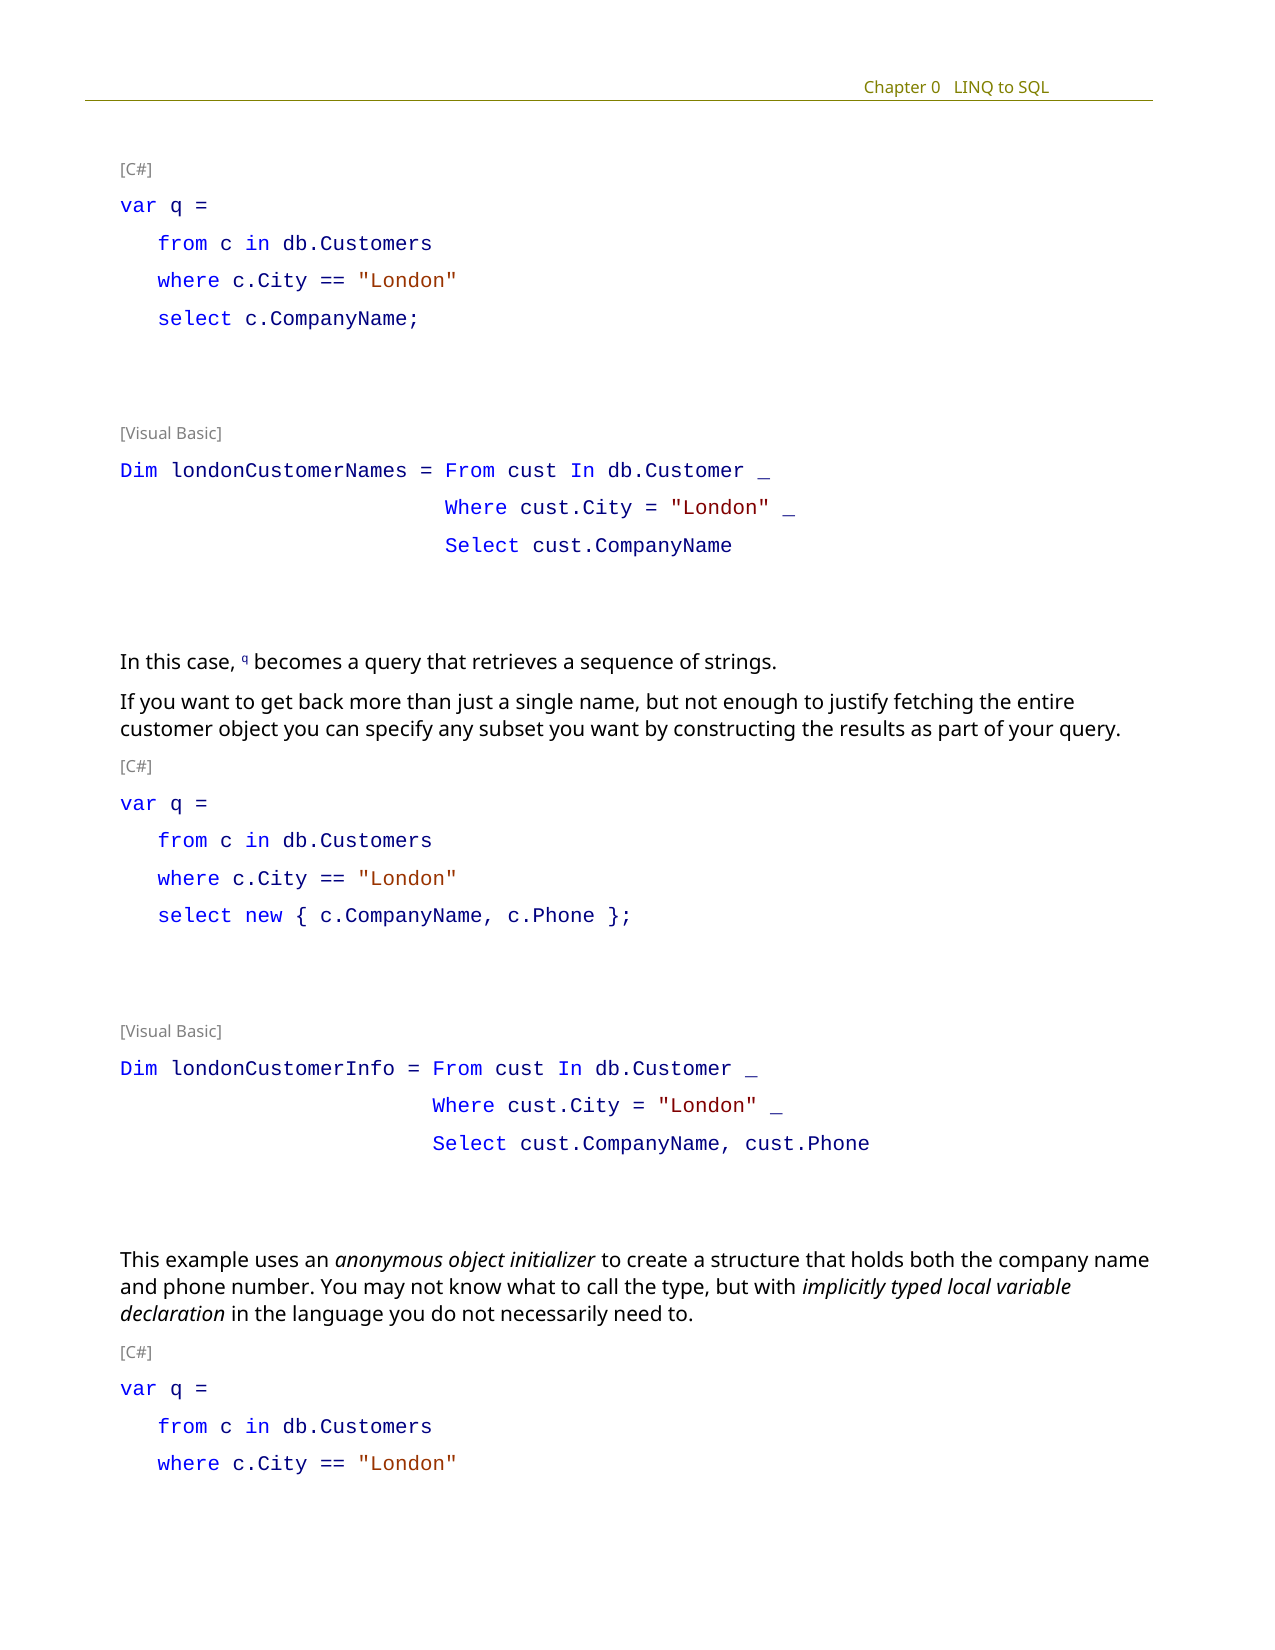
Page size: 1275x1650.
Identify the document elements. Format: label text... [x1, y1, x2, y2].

text var q = [120, 187, 1155, 219]
text In this case, q becomes a query that retrieves a sequence of strings. [120, 648, 1155, 675]
text This example uses an anonymous object initializer to create a structure that holds both the company name and phone number. You may not know what to call the type, but with implicitly typed local variable declaration in the language you do not necessarily need to. [120, 1246, 1155, 1327]
text select c.CompanyName; [120, 300, 1155, 331]
text Select cust.CompanyName [120, 527, 1155, 558]
text [Visual Basic] [120, 414, 1155, 446]
text where c.City == "London" [120, 860, 1155, 892]
text Select cust.CompanyName, cust.Phone [120, 1125, 1155, 1156]
text where c.City == "London" [120, 1446, 1155, 1477]
text from c in db.Customers [120, 225, 1155, 256]
text Dim londonCustomerNames = From cust In db.Customer _ [120, 452, 1155, 483]
text select new { c.CompanyName, c.Phone }; [120, 898, 1155, 929]
text Where cust.City = "London" _ [120, 1087, 1155, 1119]
text from c in db.Customers [120, 1408, 1155, 1439]
text where c.City == "London" [120, 262, 1155, 294]
text If you want to get back more than just a single name, but not enough to justify fetching the entire customer object you can specify any subset you want by constructing the results as part of your query. [120, 687, 1155, 742]
text Dim londonCustomerInfo = From cust In db.Customer _ [120, 1050, 1155, 1081]
text [Visual Basic] [120, 1012, 1155, 1044]
text from c in db.Customers [120, 823, 1155, 854]
text var q = [120, 1371, 1155, 1402]
text var q = [120, 785, 1155, 817]
text Where cust.City = "London" _ [120, 489, 1155, 521]
text [C#] [120, 748, 1155, 779]
text [C#] [120, 1333, 1155, 1364]
text [C#] [120, 150, 1155, 181]
